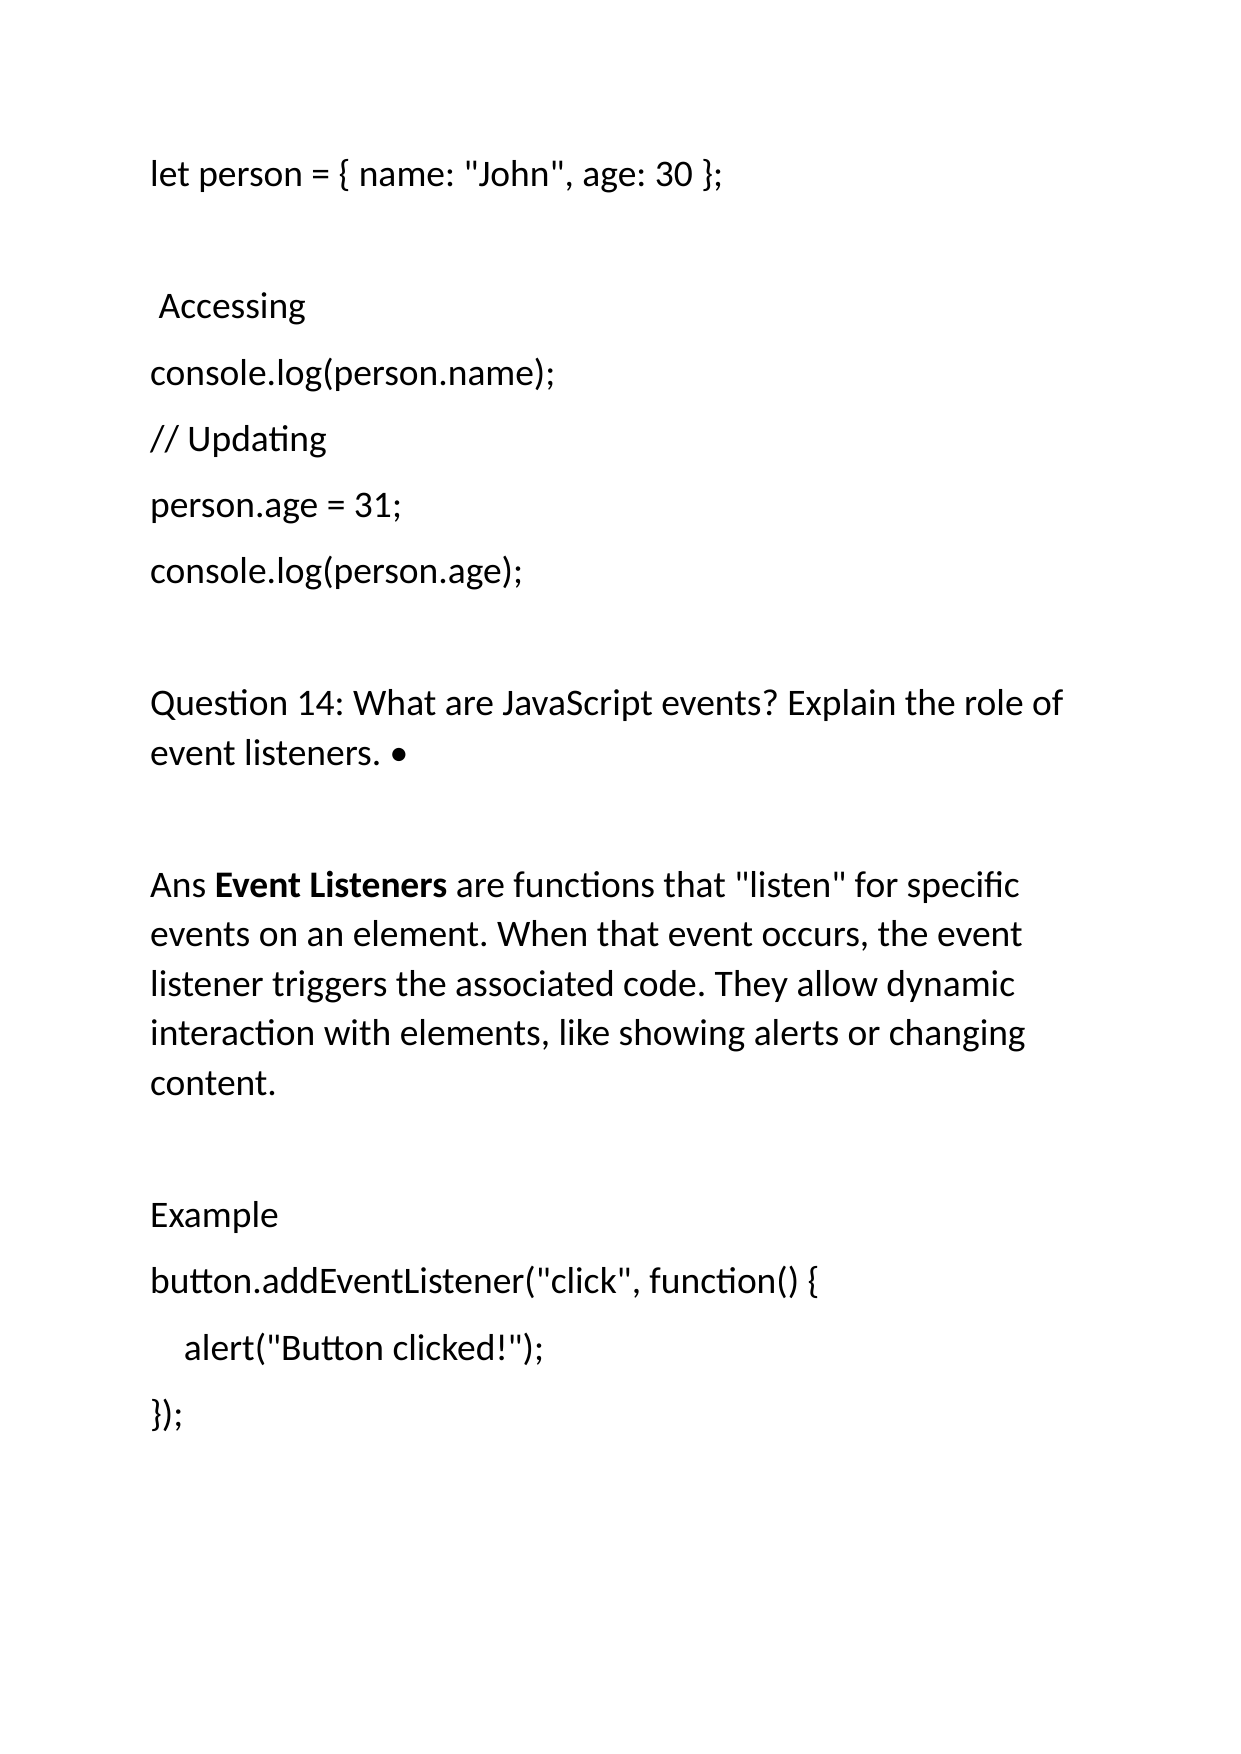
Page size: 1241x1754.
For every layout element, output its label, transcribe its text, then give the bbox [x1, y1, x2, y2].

text Example [150, 1191, 1090, 1237]
text alert("Button clicked!"); [150, 1323, 1090, 1369]
text console.log(person.age); [150, 547, 1090, 593]
text }); [150, 1389, 1090, 1435]
text Ans Event Listeners are functions that "listen" for specific events on an element. When that event occurs, the event listener triggers the associated code. They allow dynamic interaction with elements, like showing alerts or changing content. [150, 861, 1090, 1105]
text Accessing [150, 282, 1090, 328]
text console.log(person.name); [150, 348, 1090, 394]
text Question 14: What are JavaScript events? Explain the role of event listeners. • [150, 679, 1090, 774]
text button.addEventListener("click", function() { [150, 1257, 1090, 1303]
text let person = { name: "John", age: 30 }; [150, 150, 1090, 196]
text person.age = 31; [150, 481, 1090, 527]
text // Updating [150, 414, 1090, 460]
